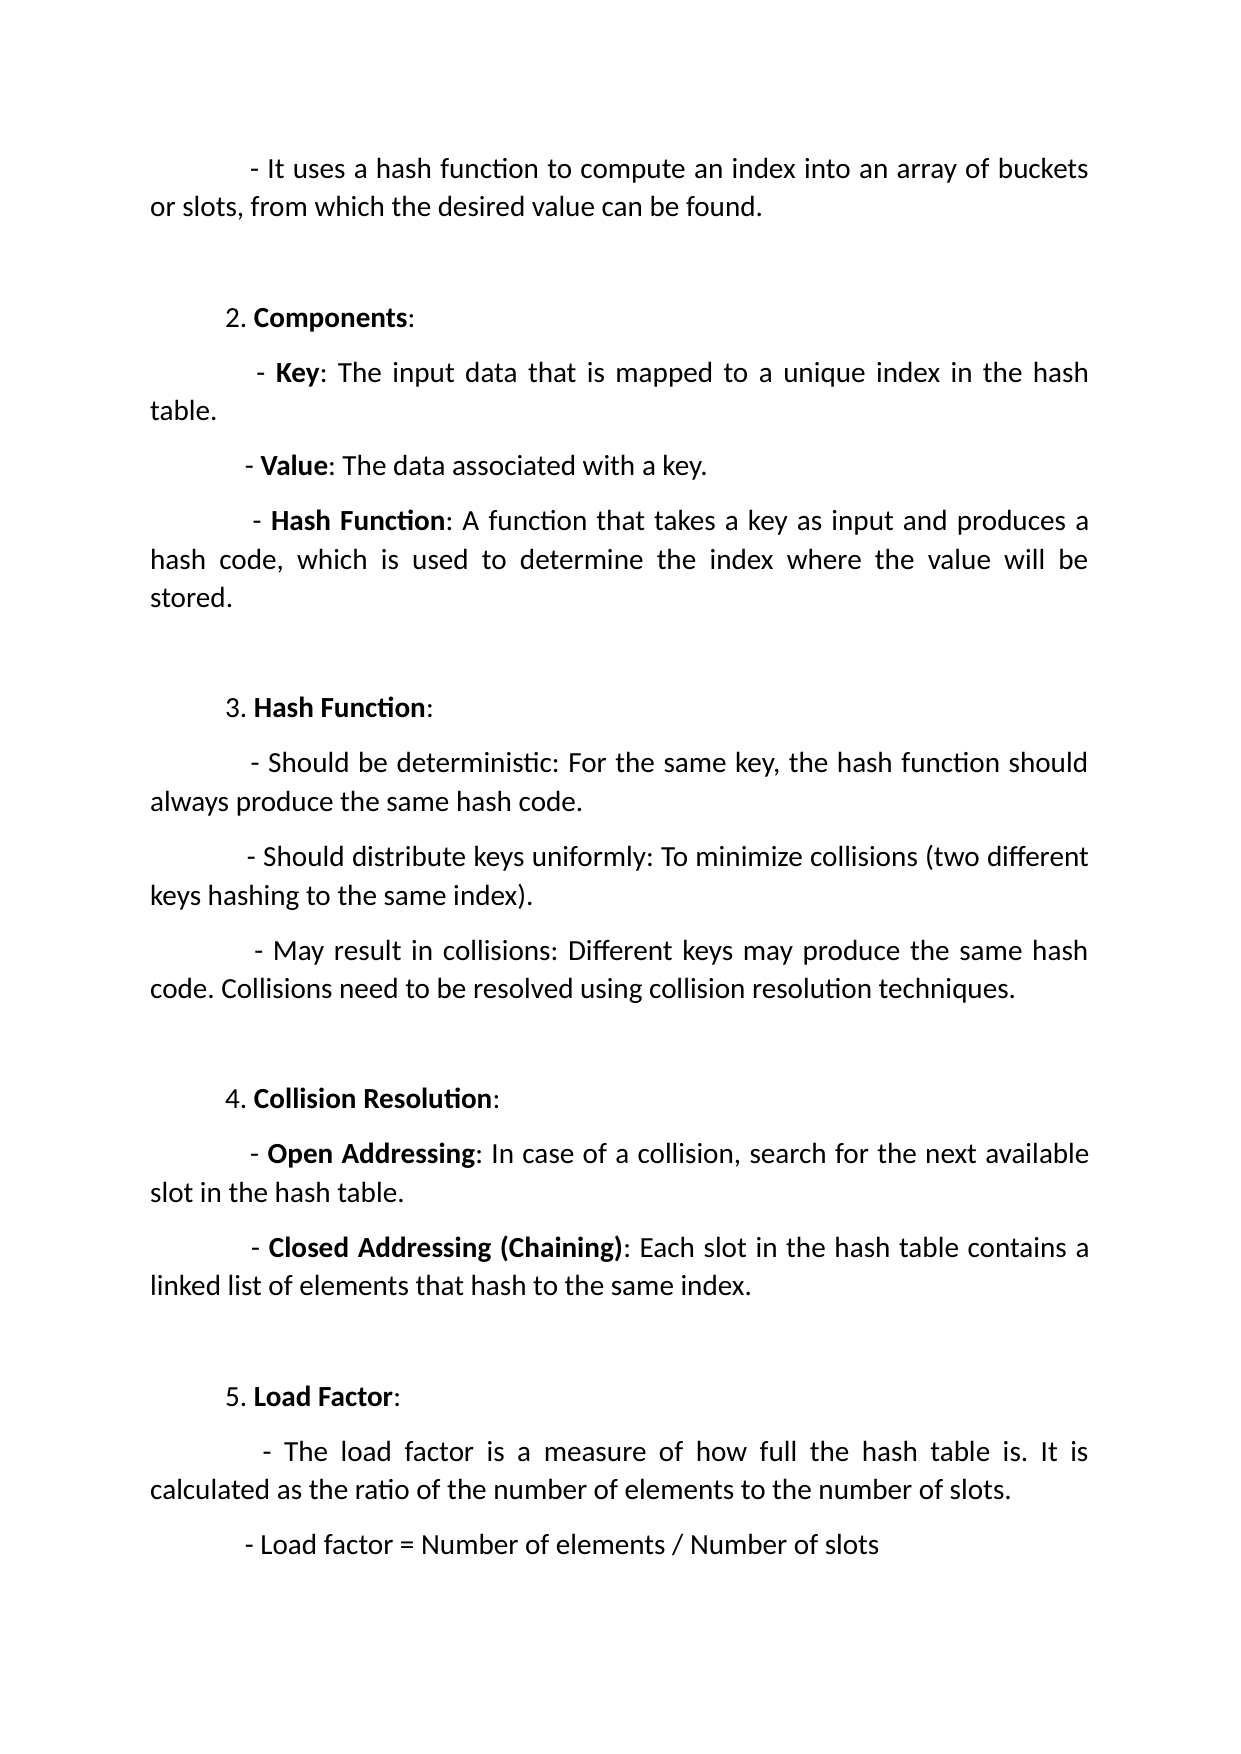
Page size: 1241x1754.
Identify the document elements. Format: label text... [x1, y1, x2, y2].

text - Should distribute keys uniformly: To minimize collisions (two different keys hashing to the same index). [150, 838, 1090, 912]
text 4. Collision Resolution: [150, 1080, 1090, 1116]
text - Should be deterministic: For the same key, the hash function should always produce the same hash code. [150, 744, 1090, 819]
text - May result in collisions: Different keys may produce the same hash code. Collisions need to be resolved using collision resolution techniques. [150, 932, 1090, 1006]
text - Closed Addressing (Chaining): Each slot in the hash table contains a linked list of elements that hash to the same index. [150, 1229, 1090, 1303]
text 2. Components: [150, 299, 1090, 334]
text - Hash Function: A function that takes a key as input and produces a hash code, which is used to determine the index where the value will be stored. [150, 502, 1090, 615]
text - The load factor is a measure of how full the hash table is. It is calculated as the ratio of the number of elements to the number of slots. [150, 1433, 1090, 1507]
text - Key: The input data that is mapped to a unique index in the hash table. [150, 354, 1090, 428]
text 5. Load Factor: [150, 1378, 1090, 1413]
text - Load factor = Number of elements / Number of slots [150, 1526, 1090, 1562]
text - It uses a hash function to compute an index into an array of buckets or slots, from which the desired value can be found. [150, 150, 1090, 224]
text - Open Addressing: In case of a collision, search for the next available slot in the hash table. [150, 1135, 1090, 1209]
text - Value: The data associated with a key. [150, 447, 1090, 483]
text 3. Hash Function: [150, 689, 1090, 725]
